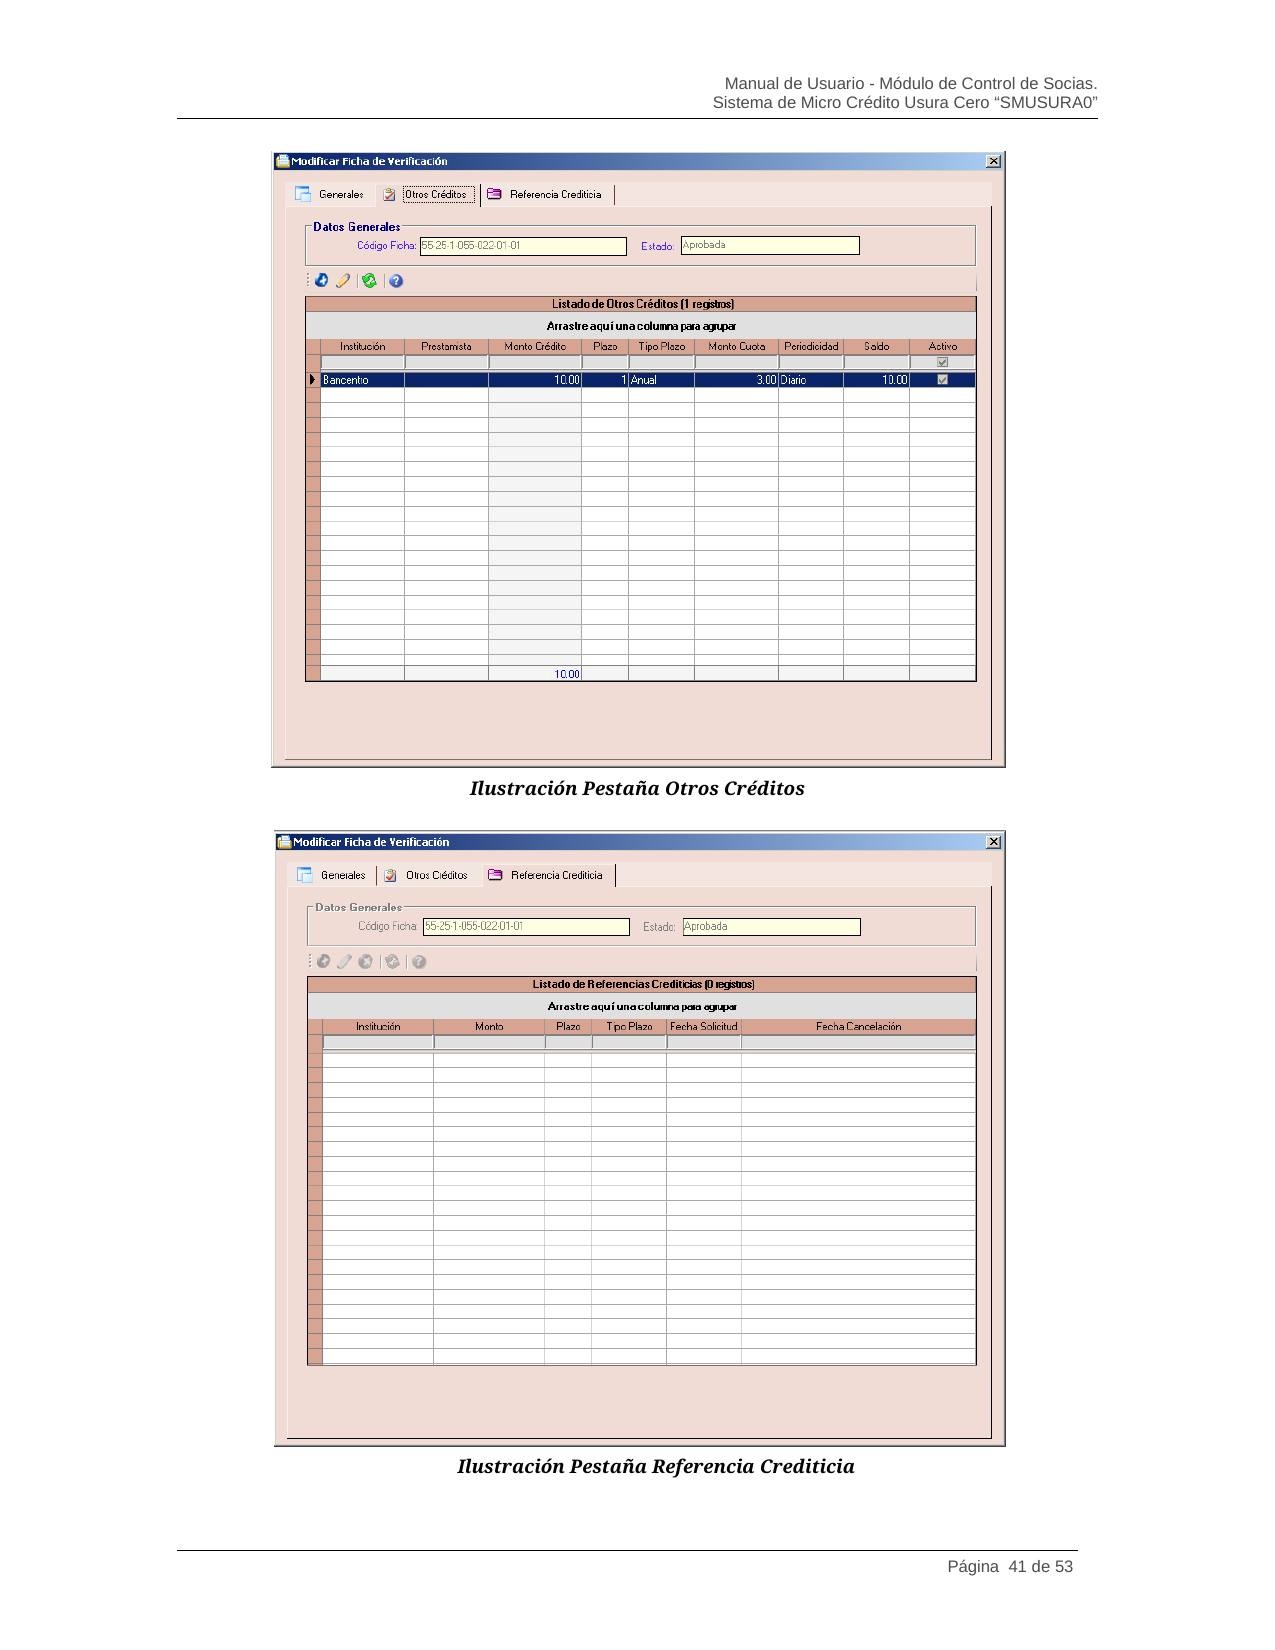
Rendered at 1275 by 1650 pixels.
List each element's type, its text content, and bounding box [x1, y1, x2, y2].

picture [266, 147, 1009, 772]
picture [266, 825, 1009, 1450]
text Ilustración Pestaña Otros Créditos [177, 775, 1098, 801]
text Ilustración Pestaña Referencia Crediticia [215, 1453, 1098, 1479]
